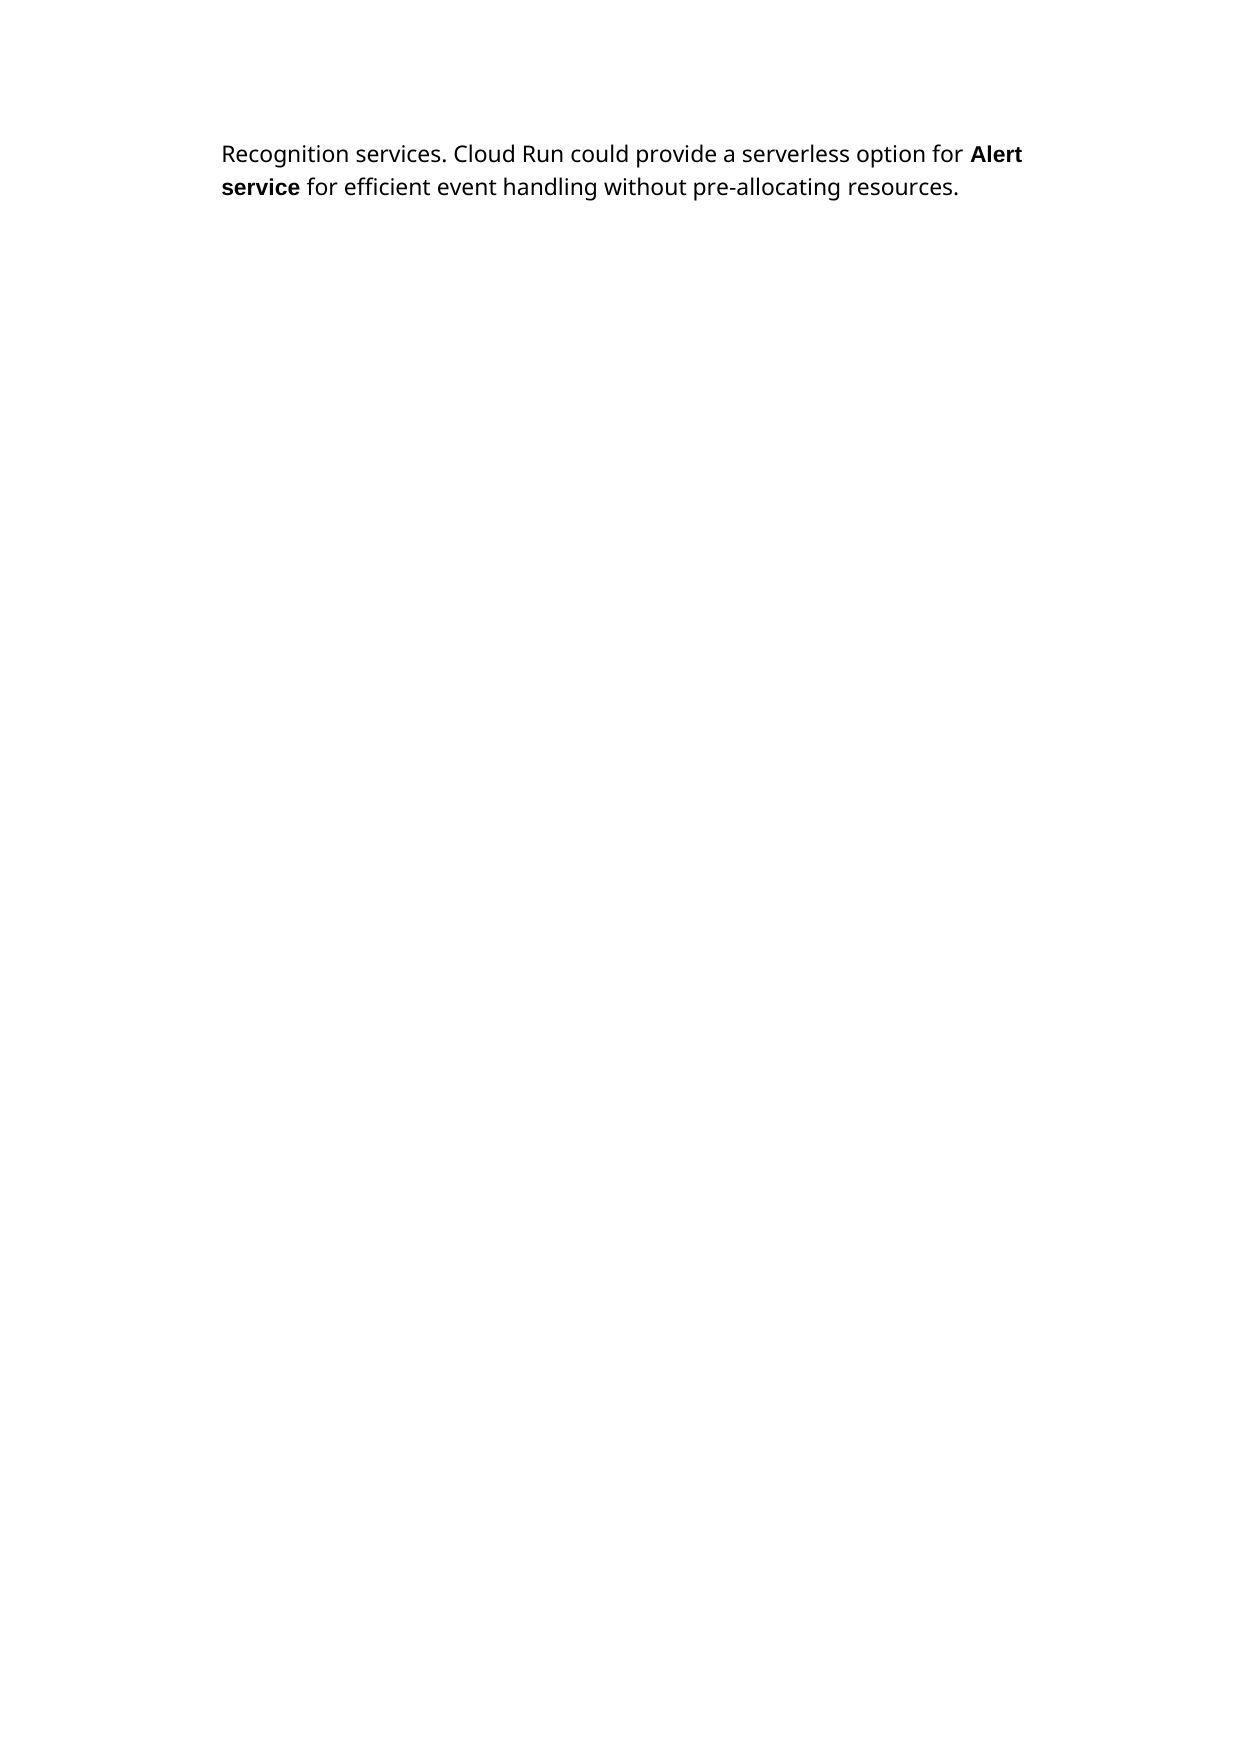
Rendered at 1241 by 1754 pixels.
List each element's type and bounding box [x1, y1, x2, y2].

text [221, 137, 1074, 202]
